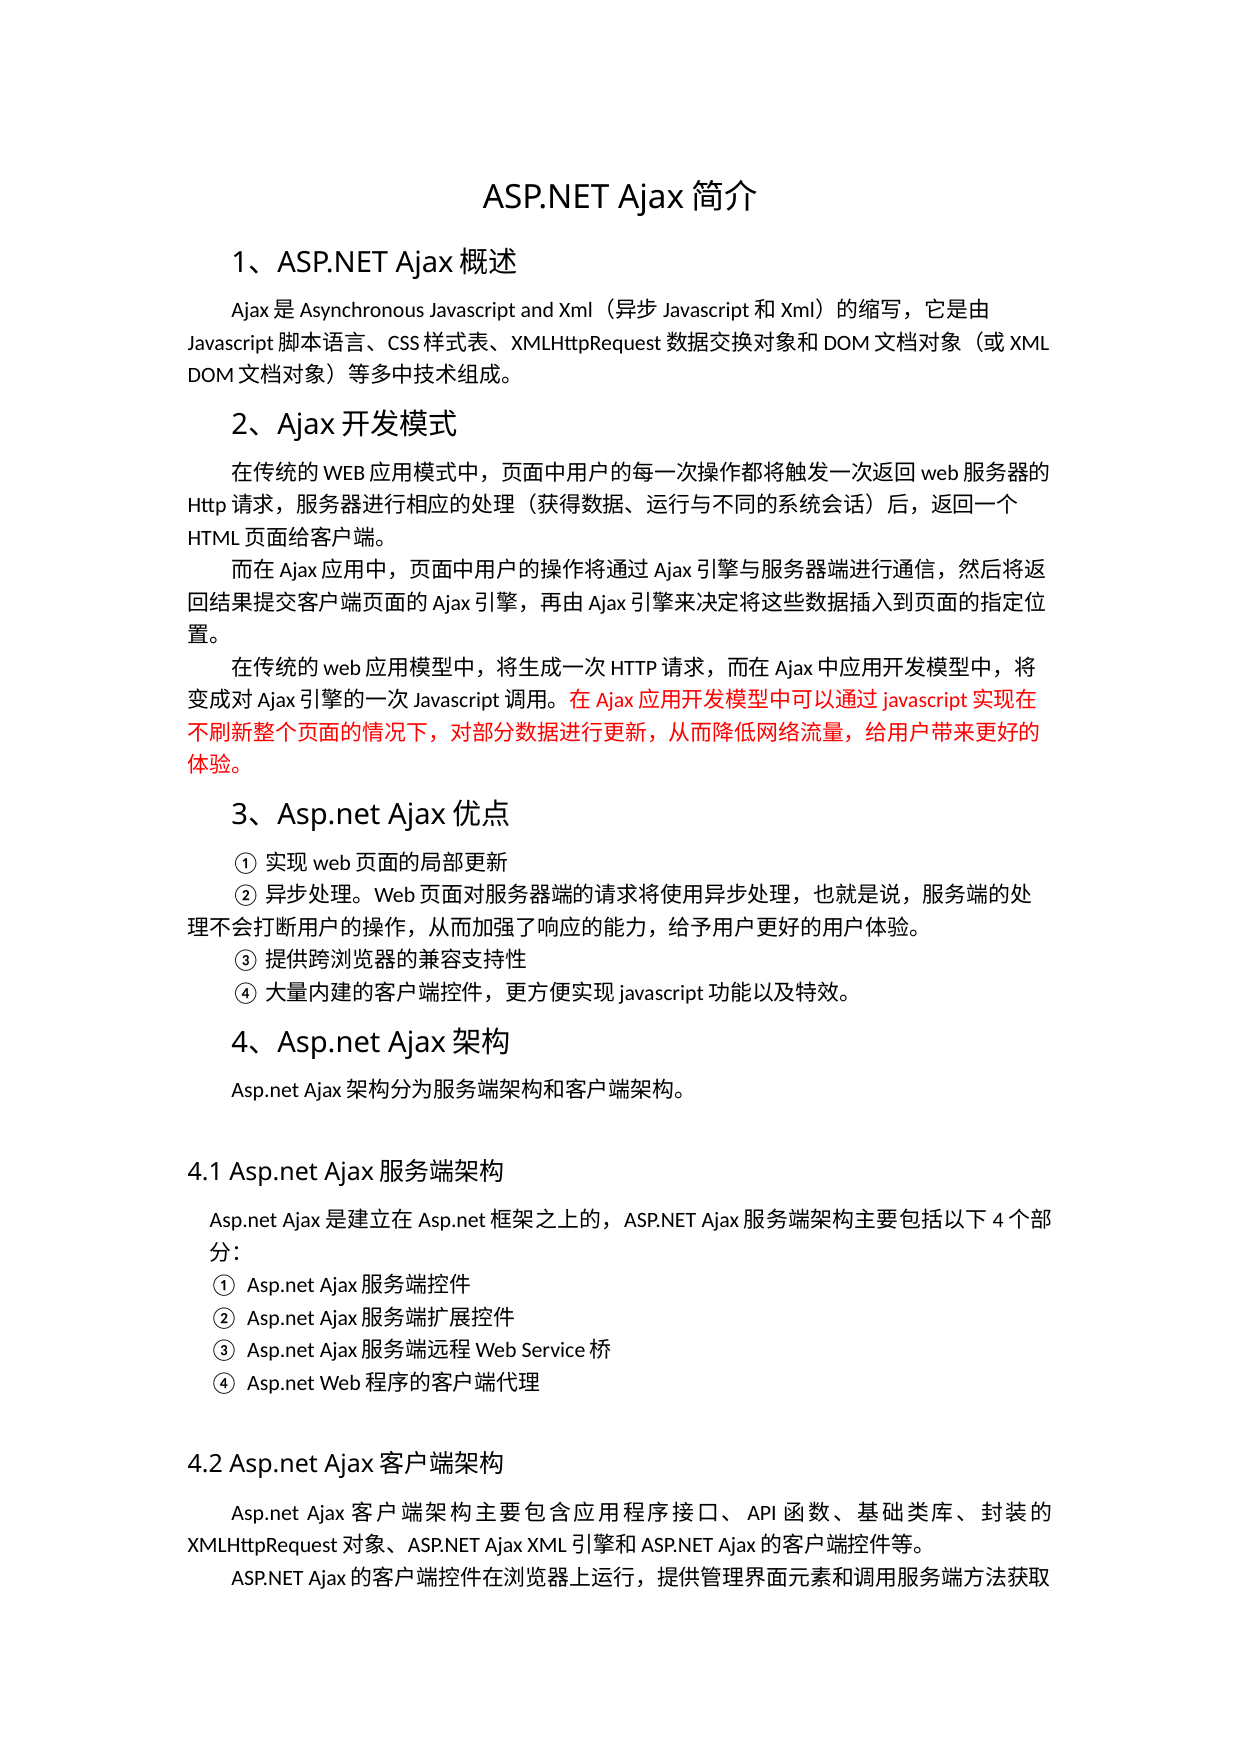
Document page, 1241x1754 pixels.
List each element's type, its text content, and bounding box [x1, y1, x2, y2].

list Asp.net Ajax服务端控件 [209, 1267, 1053, 1299]
text 4、Asp.net Ajax架构 [187, 1007, 1053, 1072]
list Asp.net Web程序的客户端代理 [209, 1364, 1053, 1397]
text Asp.net Ajax是建立在Asp.net框架之上的，ASP.NET Ajax服务端架构主要包括以下4个部分： [209, 1202, 1053, 1267]
text ②异步处理。Web页面对服务器端的请求将使用异步处理，也就是说，服务端的处理不会打断用户的操作，从而加强了响应的能力，给予用户更好的用户体验。 [187, 877, 1053, 942]
text 3、Asp.net Ajax优点 [187, 779, 1053, 844]
text ASP.NET Ajax简介 [187, 162, 1053, 227]
text Asp.net Ajax架构分为服务端架构和客户端架构。 [231, 1072, 1053, 1104]
text 4.1 Asp.net Ajax服务端架构 [187, 1137, 1053, 1202]
text ③提供跨浏览器的兼容支持性 [187, 942, 1053, 974]
text ④大量内建的客户端控件，更方便实现javascript功能以及特效。 [187, 974, 1053, 1007]
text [187, 1559, 1053, 1592]
text 在传统的web应用模型中，将生成一次HTTP请求，而在Ajax中应用开发模型中，将变成对Ajax引擎的一次Javascript调用。在Ajax应用开发模型中可以通过javascript实现在不刷新整个页面的情况下，对部分数据进行更新，从而降低网络流量，给用户带来更好的体验。 [187, 649, 1053, 779]
text 2、Ajax开发模式 [187, 389, 1053, 454]
text 4.2 Asp.net Ajax客户端架构 [187, 1429, 1053, 1494]
text 在传统的WEB应用模式中，页面中用户的每一次操作都将触发一次返回web服务器的Http请求，服务器进行相应的处理（获得数据、运行与不同的系统会话）后，返回一个HTML页面给客户端。 [187, 454, 1053, 552]
list Asp.net Ajax服务端远程Web Service桥 [209, 1332, 1053, 1364]
list Asp.net Ajax服务端扩展控件 [209, 1299, 1053, 1332]
text 1、ASP.NET Ajax概述 [187, 227, 1053, 292]
text ①实现web页面的局部更新 [187, 844, 1053, 877]
text Ajax是Asynchronous Javascript and Xml（异步Javascript 和 Xml）的缩写，它是由Javascript脚本语言、CSS样式表、XMLHttpRequest数据交换对象和DOM文档对象（或XML DOM文档对象）等多中技术组成。 [187, 292, 1053, 389]
text 而在Ajax应用中，页面中用户的操作将通过Ajax引擎与服务器端进行通信，然后将返回结果提交客户端页面的Ajax引擎，再由Ajax引擎来决定将这些数据插入到页面的指定位置。 [187, 552, 1053, 649]
text Asp.net Ajax客户端架构主要包含应用程序接口、API函数、基础类库、封装的XMLHttpRequest对象、ASP.NET Ajax XML引擎和ASP.NET Ajax的客户端控件等。 [187, 1494, 1053, 1559]
